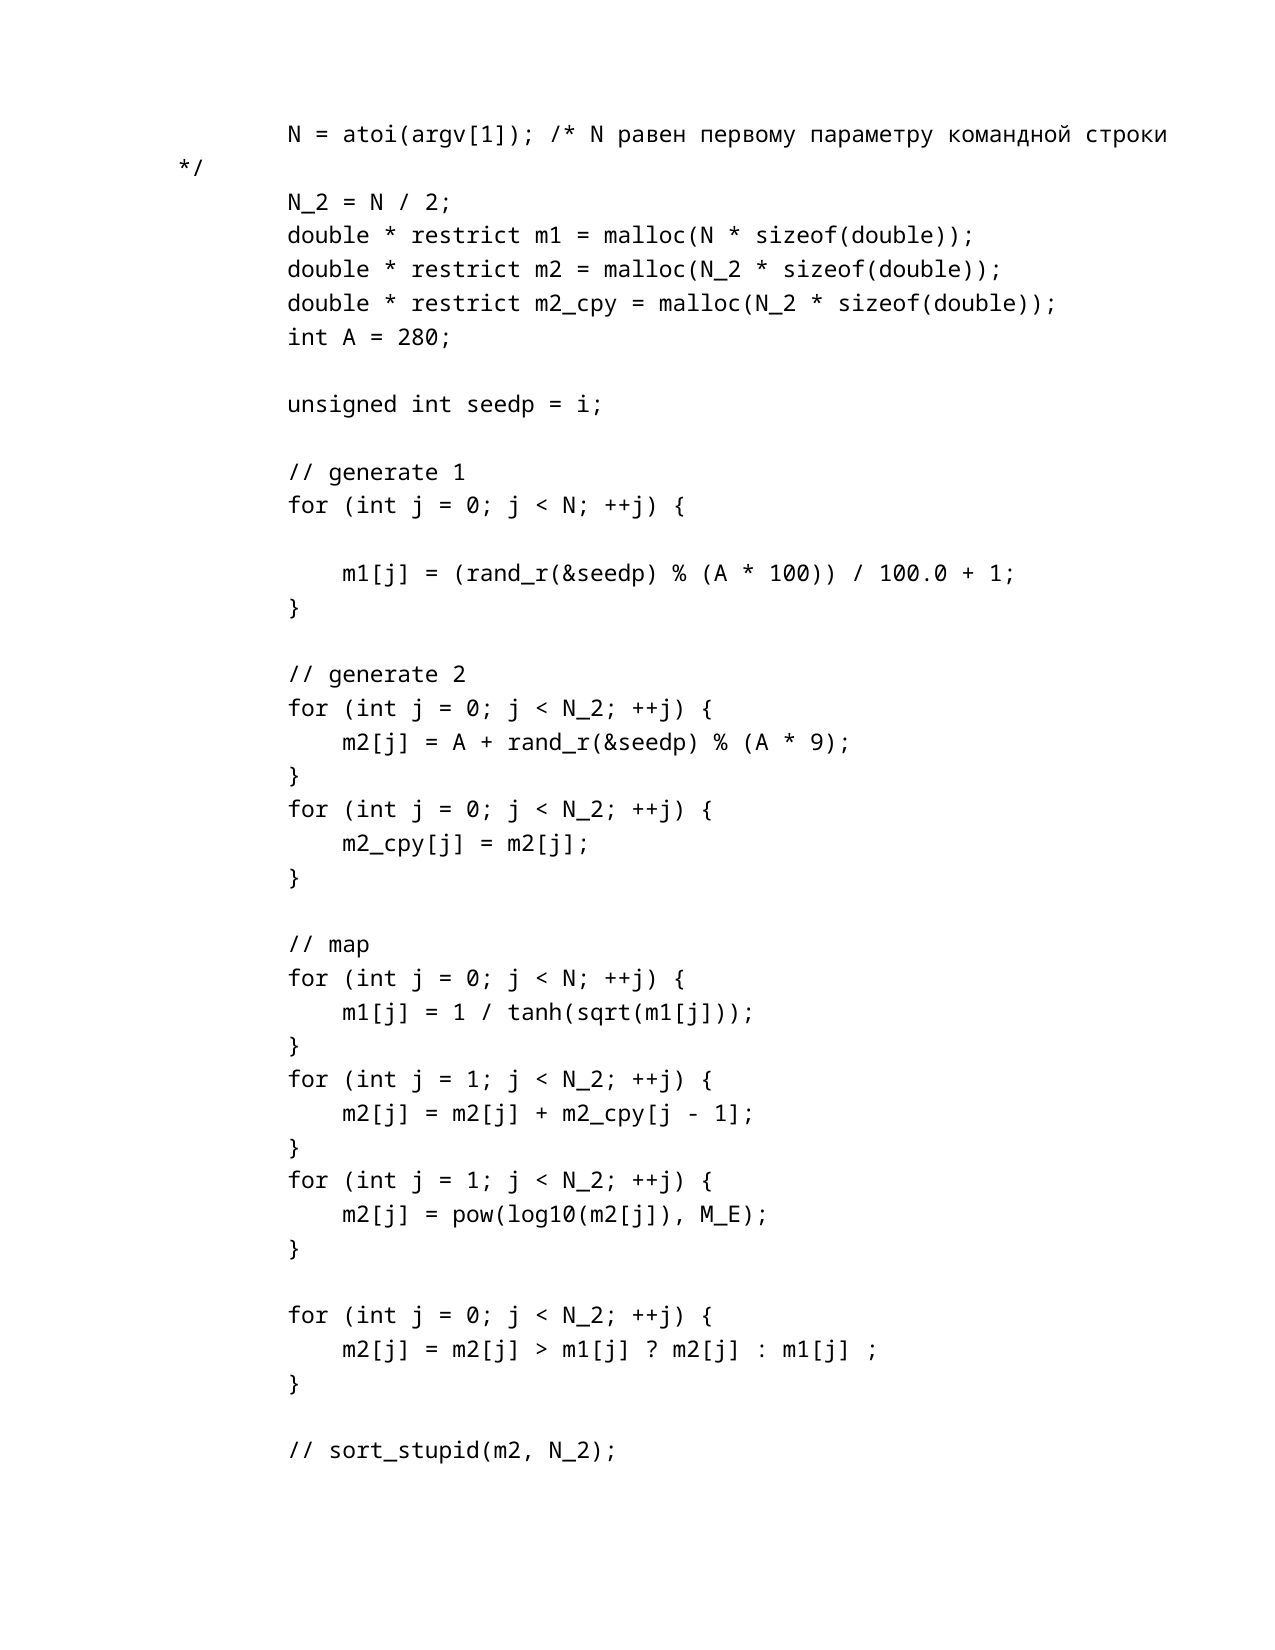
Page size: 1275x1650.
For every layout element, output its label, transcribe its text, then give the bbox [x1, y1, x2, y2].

text m2[j] = m2[j] + m2_cpy[j - 1]; [177, 1097, 1186, 1128]
text // generate 1 [177, 456, 1186, 487]
text } [177, 1029, 1186, 1061]
text for (int j = 1; j < N_2; ++j) { [177, 1164, 1186, 1196]
text m1[j] = 1 / tanh(sqrt(m1[j])); [177, 996, 1186, 1027]
text int A = 280; [177, 321, 1186, 352]
text } [177, 591, 1186, 622]
text N_2 = N / 2; [177, 186, 1186, 217]
text m1[j] = (rand_r(&seedp) % (A * 100)) / 100.0 + 1; [177, 557, 1186, 588]
text for (int j = 0; j < N; ++j) { [177, 489, 1186, 521]
text // generate 2 [177, 658, 1186, 689]
text } [177, 861, 1186, 892]
text } [177, 1131, 1186, 1162]
text // map [177, 928, 1186, 959]
text for (int j = 0; j < N_2; ++j) { [177, 692, 1186, 723]
text for (int j = 1; j < N_2; ++j) { [177, 1063, 1186, 1094]
text m2[j] = A + rand_r(&seedp) % (A * 9); [177, 726, 1186, 757]
text } [177, 1232, 1186, 1263]
text double * restrict m1 = malloc(N * sizeof(double)); [177, 219, 1186, 251]
text for (int j = 0; j < N_2; ++j) { [177, 793, 1186, 824]
text m2_cpy[j] = m2[j]; [177, 827, 1186, 858]
text } [177, 759, 1186, 791]
text for (int j = 0; j < N_2; ++j) { [177, 1299, 1186, 1331]
text for (int j = 0; j < N; ++j) { [177, 962, 1186, 993]
text m2[j] = m2[j] > m1[j] ? m2[j] : m1[j] ; [177, 1333, 1186, 1364]
text // sort_stupid(m2, N_2); [177, 1434, 1186, 1466]
text N = atoi(argv[1]); /* N равен первому параметру командной строки */ [177, 118, 1186, 183]
text unsigned int seedp = i; [177, 388, 1186, 419]
text } [177, 1367, 1186, 1398]
text double * restrict m2_cpy = malloc(N_2 * sizeof(double)); [177, 287, 1186, 318]
text m2[j] = pow(log10(m2[j]), M_E); [177, 1198, 1186, 1229]
text double * restrict m2 = malloc(N_2 * sizeof(double)); [177, 253, 1186, 284]
